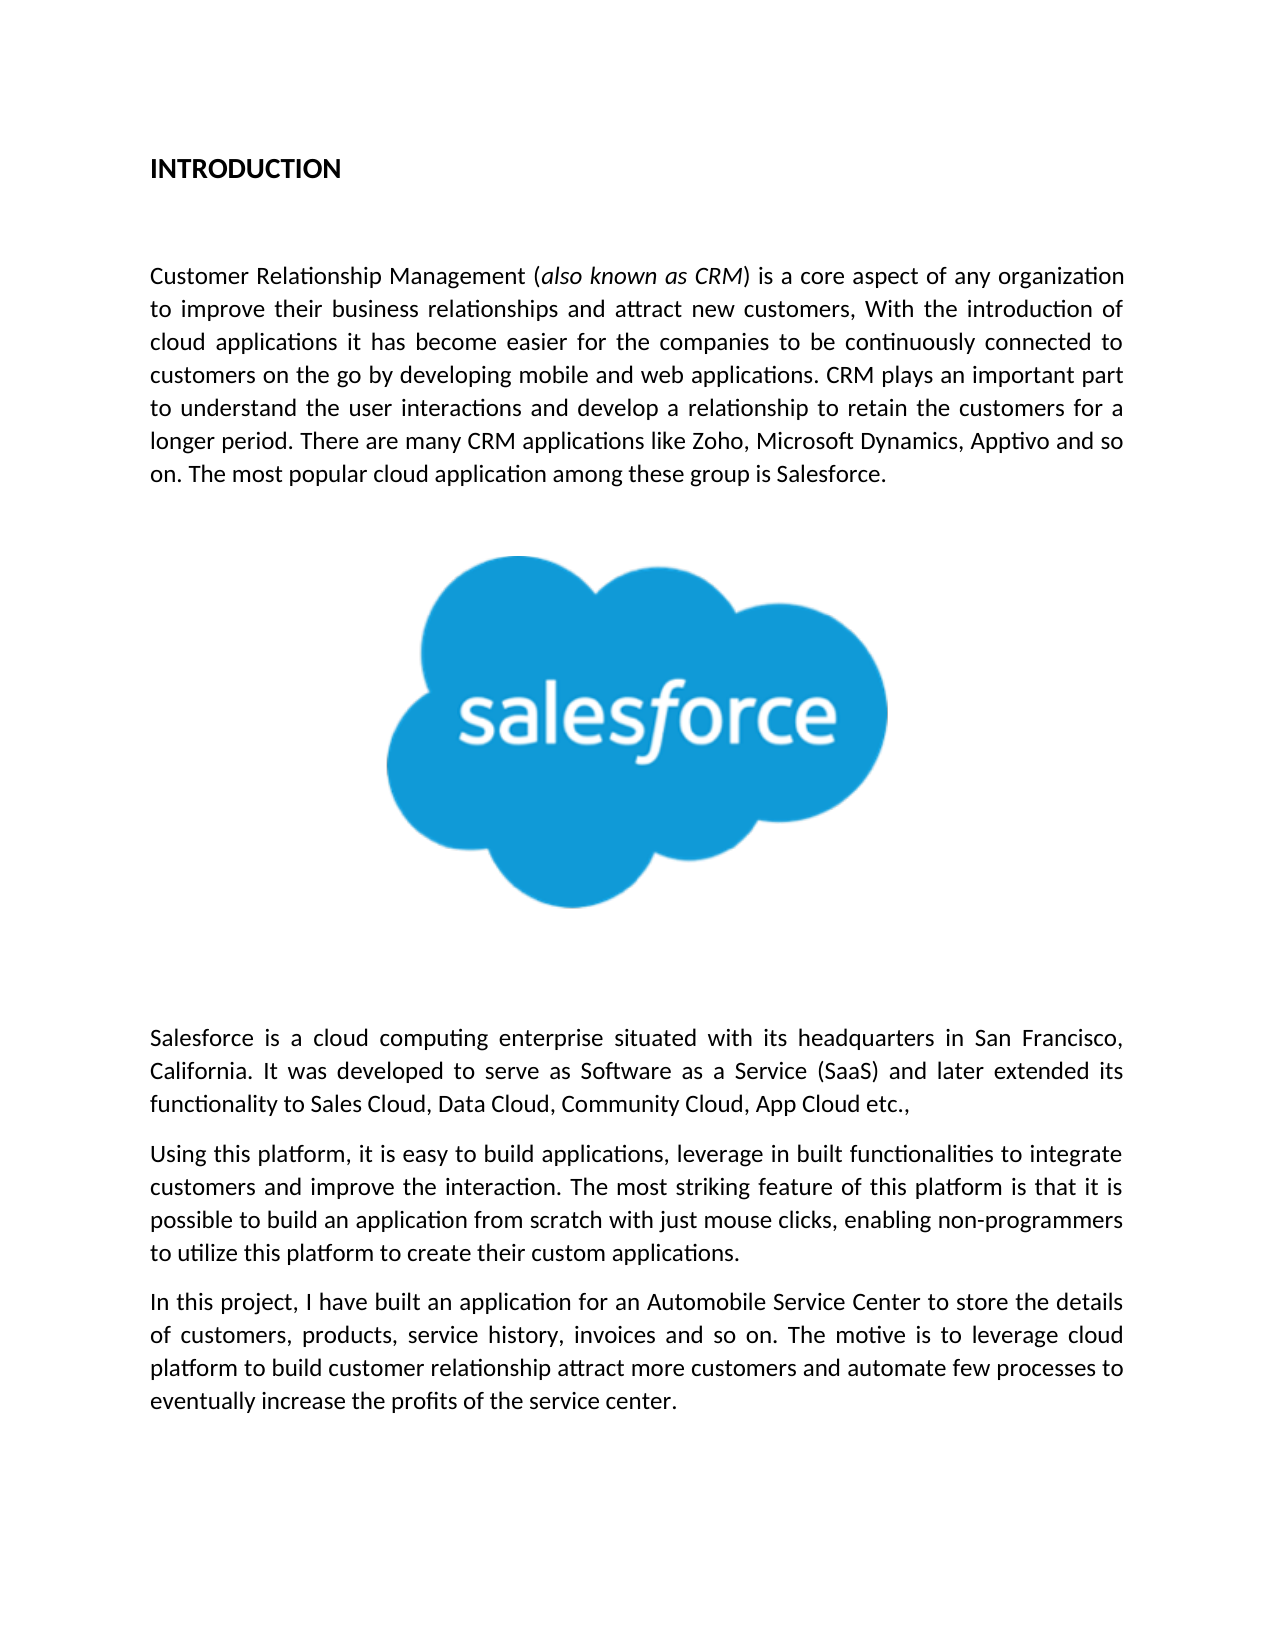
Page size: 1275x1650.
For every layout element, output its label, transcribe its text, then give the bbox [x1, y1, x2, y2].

picture [545, 678, 557, 745]
text In this project, I have built an application for an Automobile Service Center to store the details of customers, products, service history, invoices and so on. The motive is to leverage cloud platform to build customer relationship attract more customers and automate few processes to eventually increase the profits of the service center. [150, 1286, 1125, 1416]
picture [356, 556, 919, 910]
text INTRODUCTION [150, 150, 1125, 186]
picture [729, 697, 757, 745]
picture [679, 697, 723, 746]
text Salesforce is a cloud computing enterprise situated with its headquarters in San Francisco, California. It was developed to serve as Software as a Service (SaaS) and later extended its functionality to Sales Cloud, Data Cloud, Community Cloud, App Cloud etc., [150, 1023, 1125, 1119]
picture [635, 678, 687, 765]
picture [459, 697, 495, 746]
text Customer Relationship Management (also known as CRM) is a core aspect of any organization to improve their business relationships and attract new customers, With the introduction of cloud applications it has become easier for the companies to be continuously connected to customers on the go by developing mobile and web applications. CRM plays an important part to understand the user interactions and develop a relationship to retain the customers for a longer period. There are many CRM applications like Zoho, Microsoft Dynamics, Apptivo and so on. The most popular cloud application among these group is Salesforce. [150, 260, 1125, 488]
text Using this platform, it is easy to build applications, leverage in built functionalities to integrate customers and improve the interaction. The most striking feature of this platform is that it is possible to build an application from scratch with just mouse clicks, enabling non-programmers to utilize this platform to create their custom applications. [150, 1138, 1125, 1267]
picture [795, 697, 837, 746]
picture [563, 697, 605, 746]
picture [499, 697, 538, 746]
picture [757, 697, 793, 746]
picture [609, 697, 645, 746]
